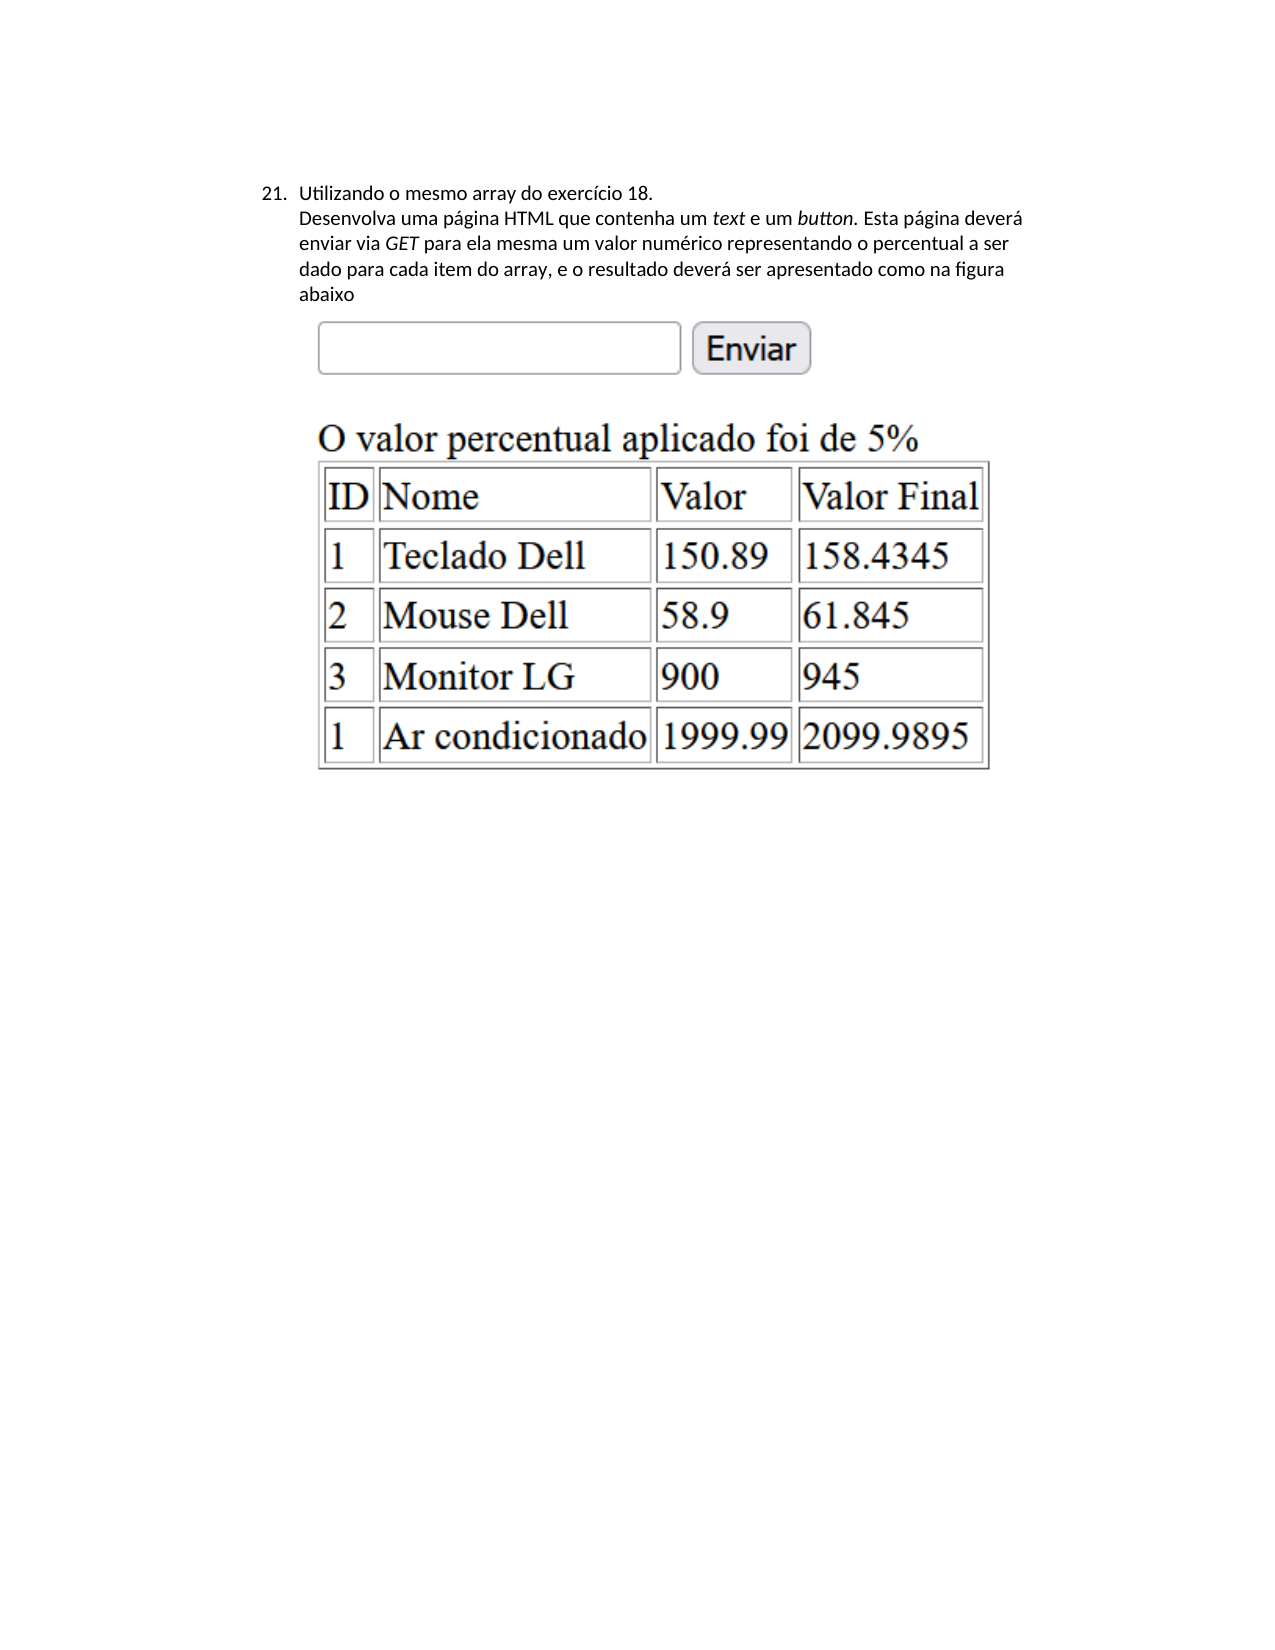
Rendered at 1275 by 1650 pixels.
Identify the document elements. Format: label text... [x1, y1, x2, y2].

picture [298, 306, 1040, 776]
list Desenvolva uma página HTML que contenha um text e um button. Esta página deverá enviar via GET para ela mesma um valor numérico representando o percentual a ser dado para cada item do array, e o resultado deverá ser apresentado como na figura abaixo [299, 205, 1049, 307]
list Utilizando o mesmo array do exercício 18. [261, 180, 1049, 205]
